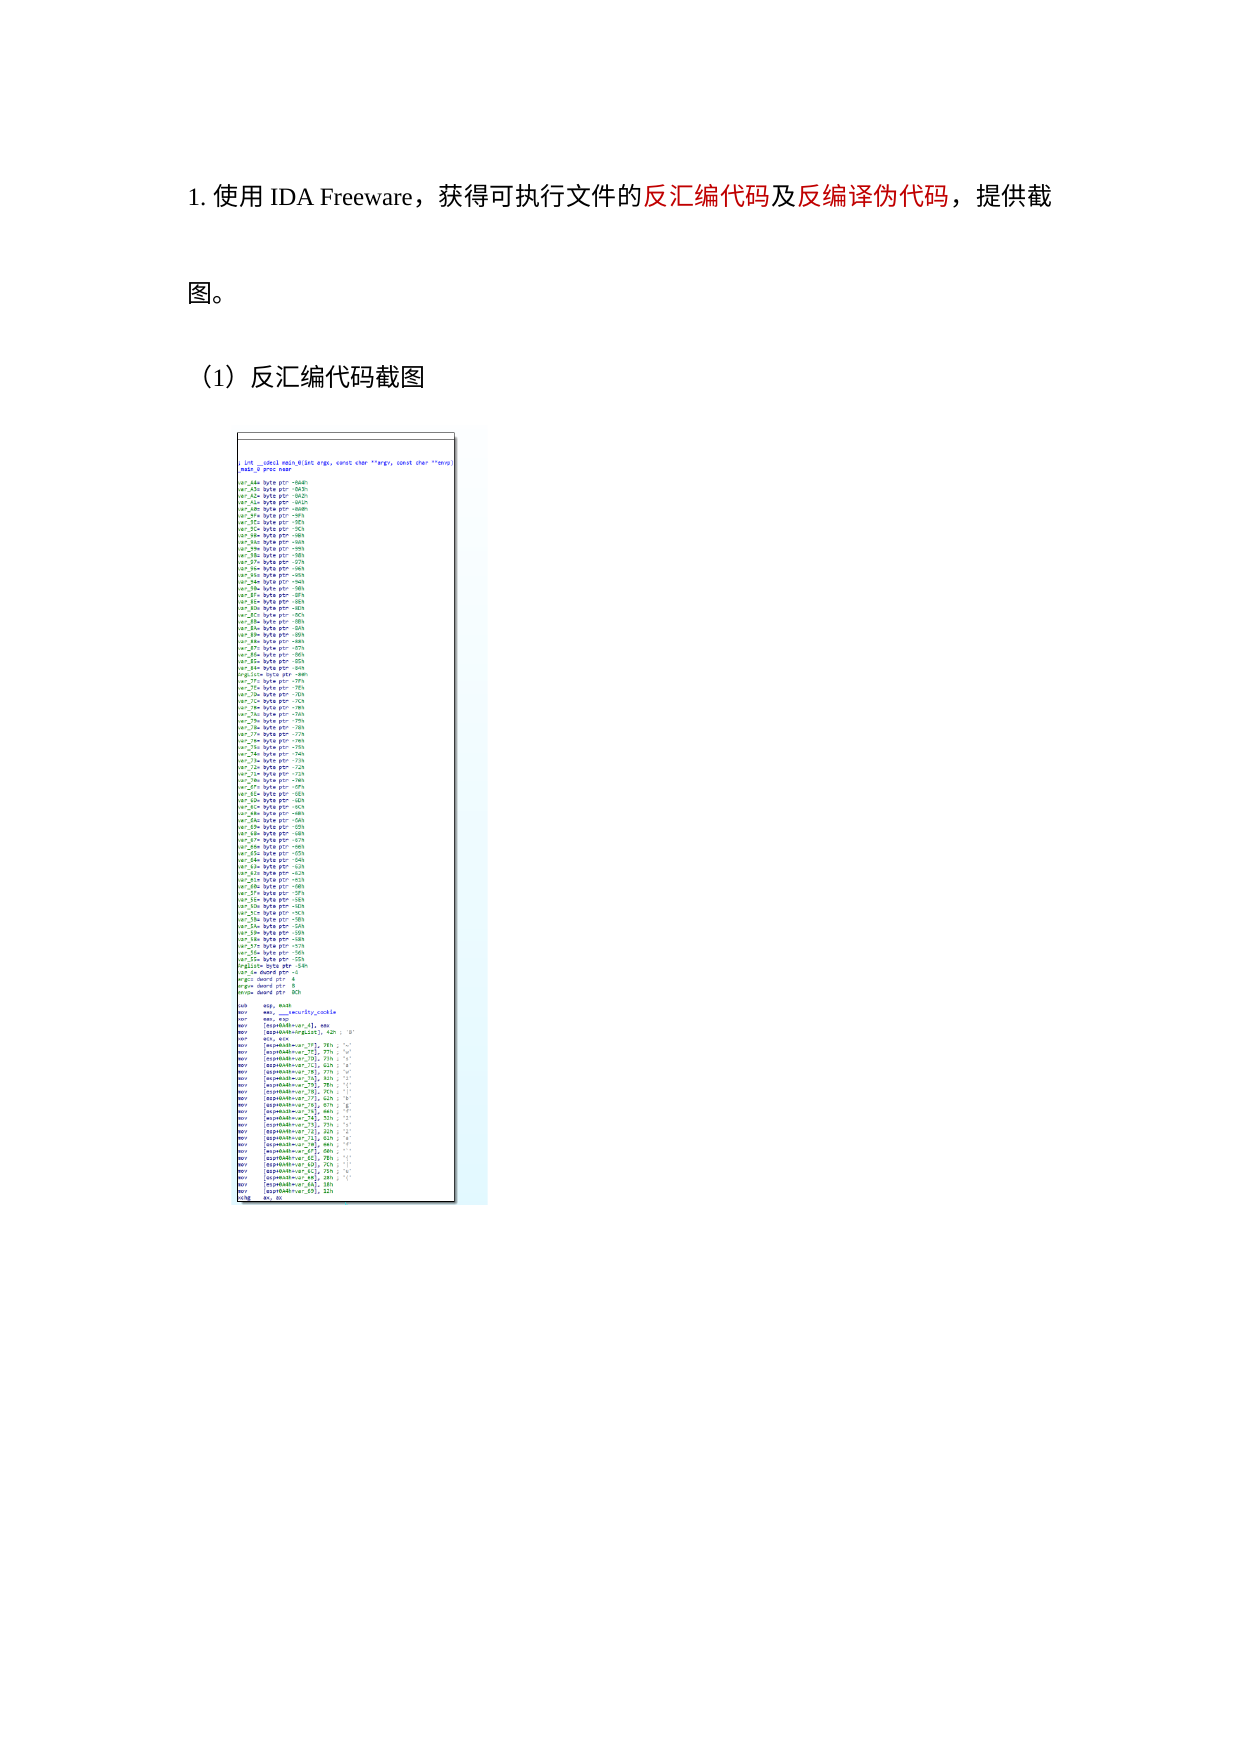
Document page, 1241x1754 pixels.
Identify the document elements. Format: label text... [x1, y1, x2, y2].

text 1. 使用IDA Freeware，获得可执行文件的反汇编代码及反编译伪代码，提供截图。 [187, 162, 1053, 324]
text （1）反汇编代码截图 [187, 343, 1053, 408]
picture [231, 425, 488, 1205]
